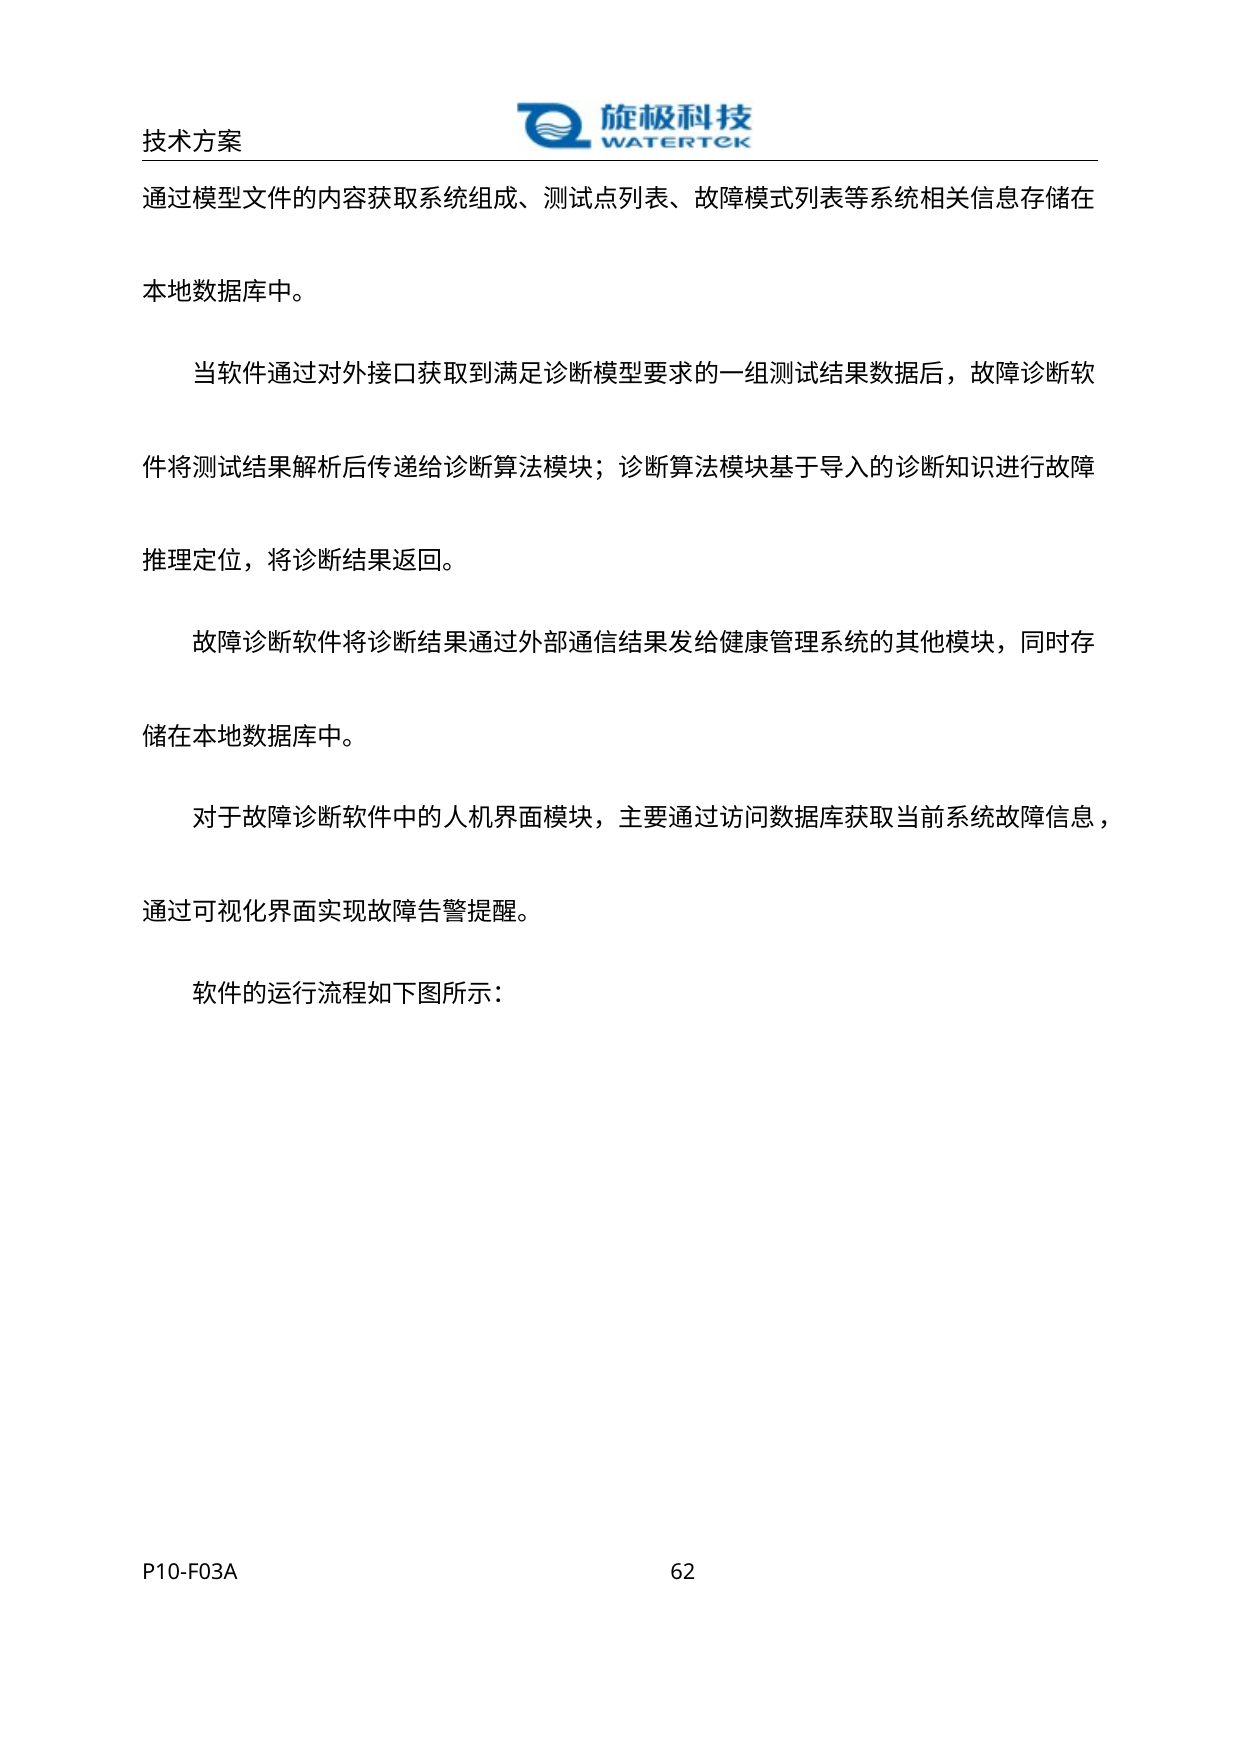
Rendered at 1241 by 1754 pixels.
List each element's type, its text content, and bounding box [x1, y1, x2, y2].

text 故障诊断软件将诊断结果通过外部通信结果发给健康管理系统的其他模块，同时存储在本地数据库中。 [142, 607, 1098, 768]
text 当软件通过对外接口获取到满足诊断模型要求的一组测试结果数据后，故障诊断软件将测试结果解析后传递给诊断算法模块；诊断算法模块基于导入的诊断知识进行故障推理定位，将诊断结果返回。 [142, 338, 1098, 593]
picture [516, 100, 754, 151]
text 软件的运行流程如下图所示： [142, 957, 1098, 1025]
text 对于故障诊断软件中的人机界面模块，主要通过访问数据库获取当前系统故障信息，通过可视化界面实现故障告警提醒。 [142, 782, 1098, 943]
text 故障诊断软件启动后，首先导入基于测试性的诊断模型，获取诊断推理知识。同时，通过模型文件的内容获取系统组成、测试点列表、故障模式列表等系统相关信息存储在本地数据库中。 [142, 162, 1098, 324]
